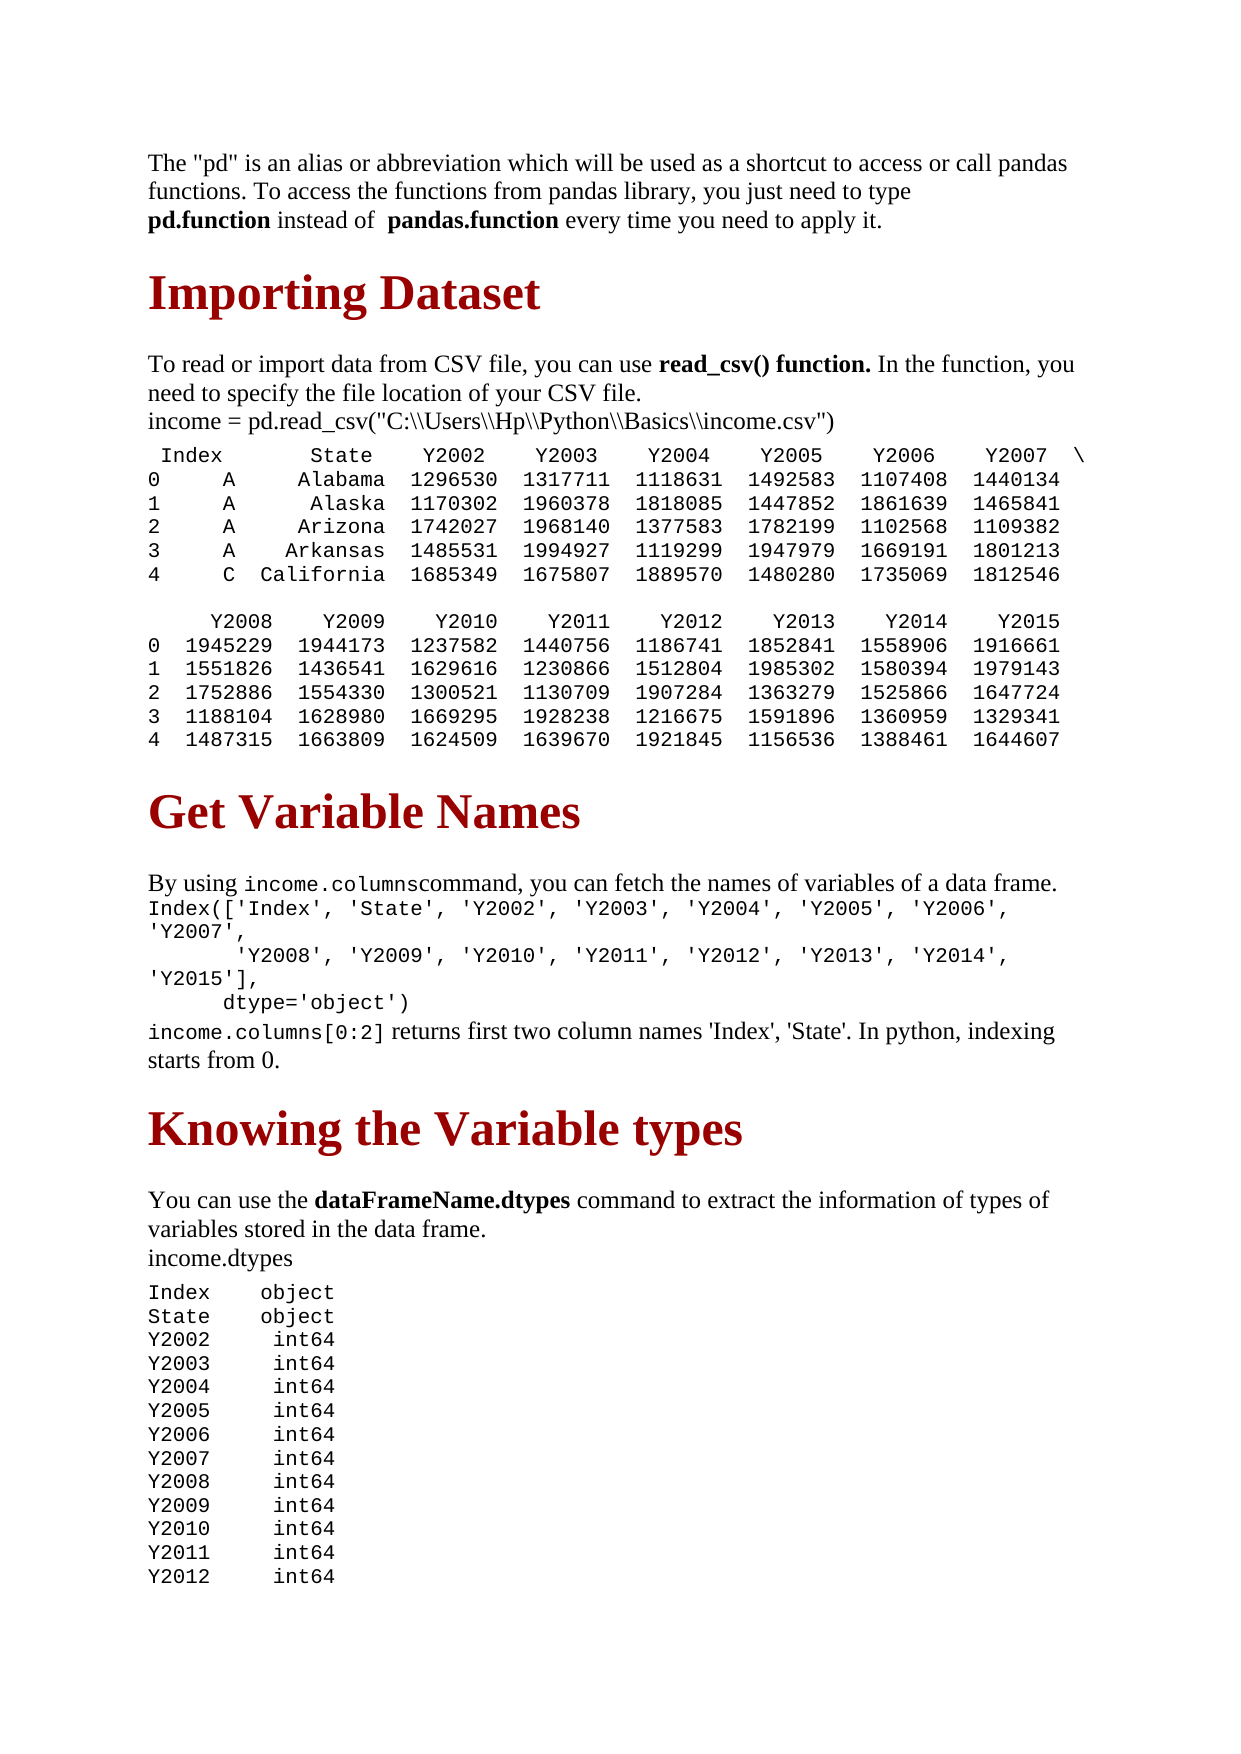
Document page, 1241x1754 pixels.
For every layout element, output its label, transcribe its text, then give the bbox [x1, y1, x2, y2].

text Y2010 int64 [148, 1518, 1093, 1542]
text Y2008 Y2009 Y2010 Y2011 Y2012 Y2013 Y2014 Y2015 [148, 611, 1093, 635]
text Index State Y2002 Y2003 Y2004 Y2005 Y2006 Y2007 \ [148, 446, 1093, 469]
text 3 A Arkansas 1485531 1994927 1119299 1947979 1669191 1801213 [148, 540, 1093, 564]
text State object [148, 1306, 1093, 1329]
text The "pd" is an alias or abbreviation which will be used as a shortcut to access or call pandas functions. To access the functions from pandas library, you just need to type pd.function instead of pandas.function every time you need to apply it. Importing Dataset To read or import data from CSV file, you can use read_csv() function. In the function, you need to specify the file location of your CSV file. [148, 148, 1093, 406]
text 4 C California 1685349 1675807 1889570 1480280 1735069 1812546 [148, 564, 1093, 587]
text Index(['Index', 'State', 'Y2002', 'Y2003', 'Y2004', 'Y2005', 'Y2006', 'Y2007', [148, 897, 1093, 945]
text Y2011 int64 [148, 1542, 1093, 1566]
text Index object [148, 1282, 1093, 1306]
text Y2005 int64 [148, 1400, 1093, 1424]
text 3 1188104 1628980 1669295 1928238 1216675 1591896 1360959 1329341 [148, 706, 1093, 729]
text income.dtypes [148, 1243, 1093, 1272]
text Y2003 int64 [148, 1353, 1093, 1377]
text Y2009 int64 [148, 1495, 1093, 1518]
text 1 A Alaska 1170302 1960378 1818085 1447852 1861639 1465841 [148, 493, 1093, 516]
text Knowing the Variable types You can use the dataFrameName.dtypes command to extract the information of types of variables stored in the data frame. [148, 1099, 1093, 1243]
text income.columns[0:2] returns first two column names 'Index', 'State'. In python, indexing starts from 0. [148, 1016, 1093, 1074]
text Y2007 int64 [148, 1447, 1093, 1471]
text Y2002 int64 [148, 1329, 1093, 1353]
text 'Y2008', 'Y2009', 'Y2010', 'Y2011', 'Y2012', 'Y2013', 'Y2014', 'Y2015'], [148, 945, 1093, 992]
text Y2006 int64 [148, 1424, 1093, 1447]
text 2 A Arizona 1742027 1968140 1377583 1782199 1102568 1109382 [148, 516, 1093, 540]
text Y2008 int64 [148, 1471, 1093, 1495]
text 0 A Alabama 1296530 1317711 1118631 1492583 1107408 1440134 [148, 469, 1093, 493]
text Y2004 int64 [148, 1377, 1093, 1400]
text 4 1487315 1663809 1624509 1639670 1921845 1156536 1388461 1644607 [148, 729, 1093, 753]
text 2 1752886 1554330 1300521 1130709 1907284 1363279 1525866 1647724 [148, 682, 1093, 706]
text Y2012 int64 [148, 1566, 1093, 1589]
text 1 1551826 1436541 1629616 1230866 1512804 1985302 1580394 1979143 [148, 658, 1093, 682]
text dtype='object') [148, 992, 1093, 1016]
text income = pd.read_csv("C:\\Users\\Hp\\Python\\Basics\\income.csv") [148, 406, 1093, 435]
text Get Variable Names By using income.columnscommand, you can fetch the names of variables of a data frame. [148, 753, 1093, 897]
text 0 1945229 1944173 1237582 1440756 1186741 1852841 1558906 1916661 [148, 635, 1093, 658]
